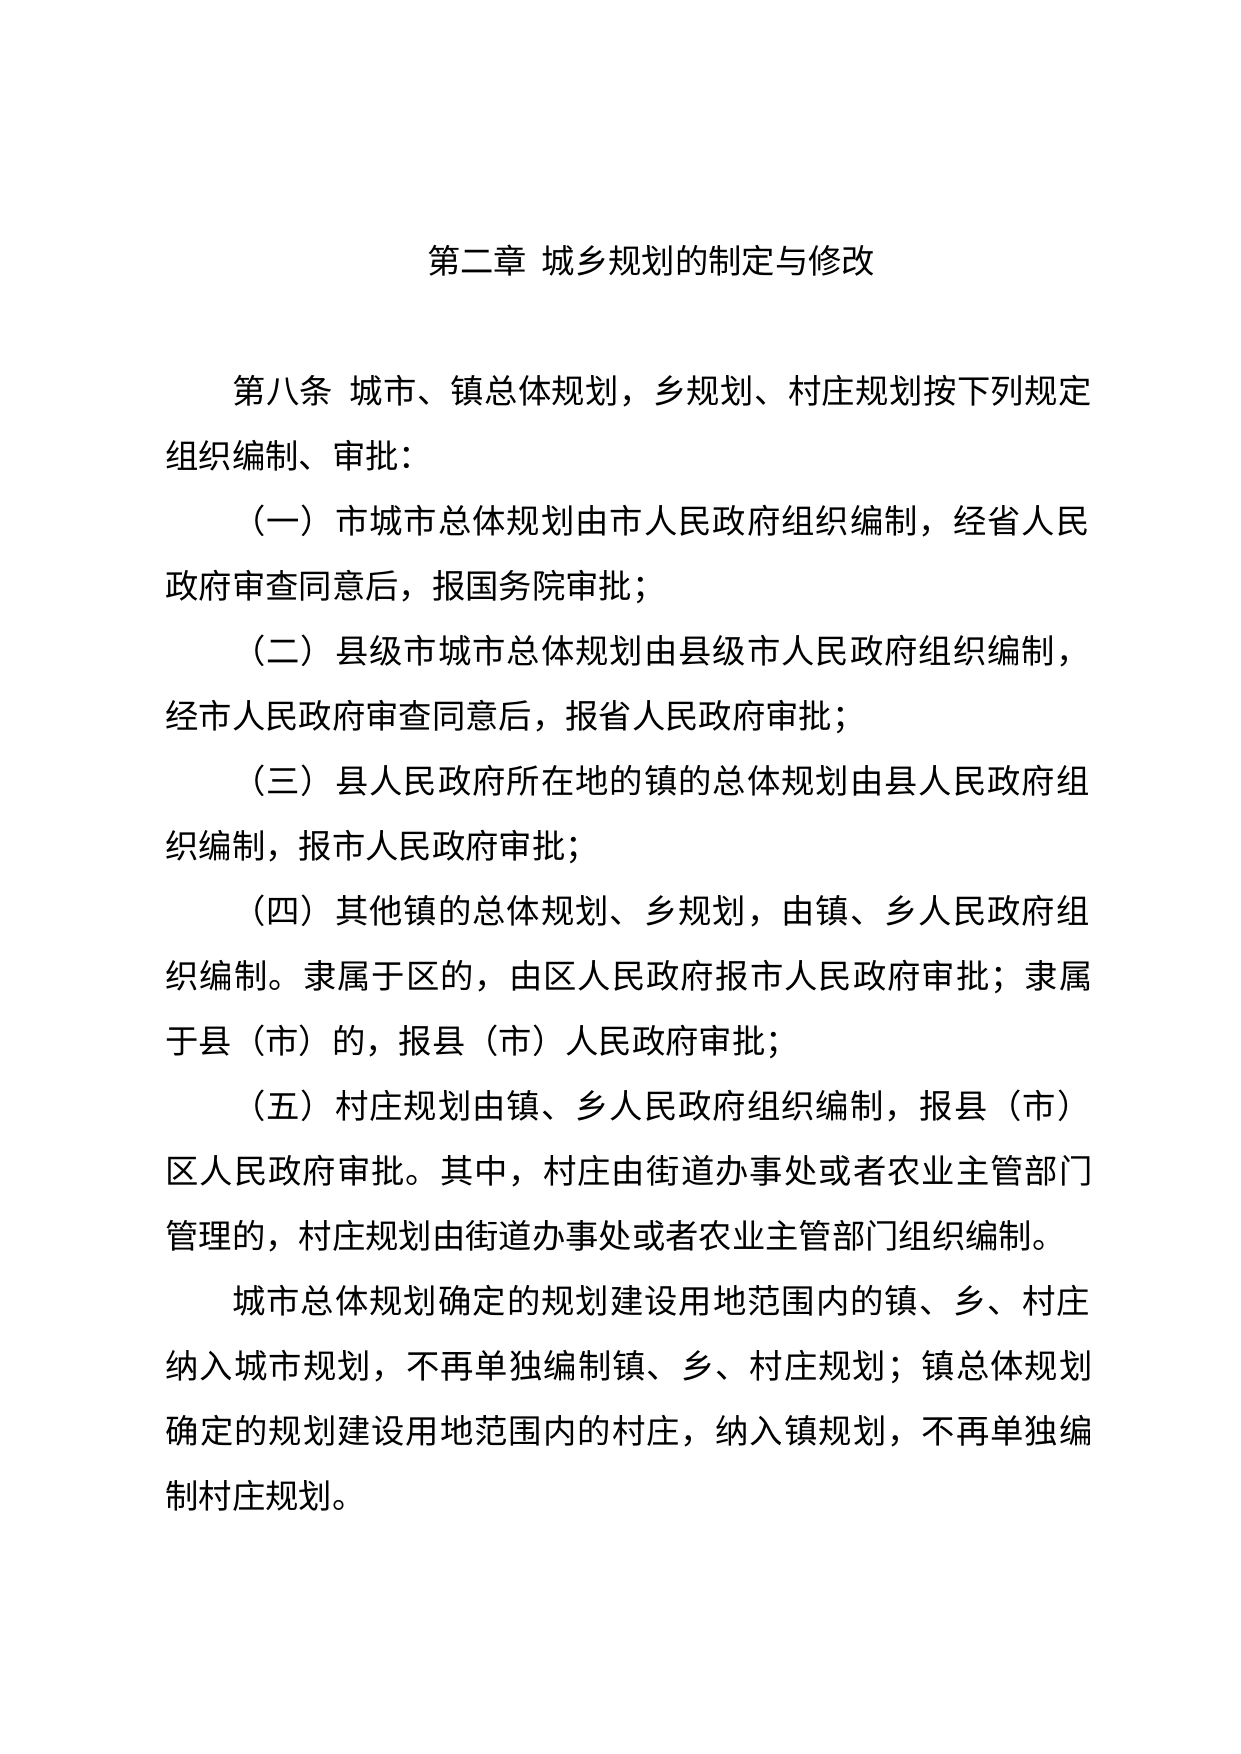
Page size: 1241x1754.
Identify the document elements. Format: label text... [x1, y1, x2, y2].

text （二）县级市城市总体规划由县级市人民政府组织编制，经市人民政府审查同意后，报省人民政府审批； [165, 617, 1093, 747]
text （五）村庄规划由镇、乡人民政府组织编制，报县（市）、区人民政府审批。其中，村庄由街道办事处或者农业主管部门管理的，村庄规划由街道办事处或者农业主管部门组织编制。 [165, 1072, 1093, 1267]
text 第八条 城市、镇总体规划，乡规划、村庄规划按下列规定组织编制、审批： [165, 357, 1093, 487]
text （一）市城市总体规划由市人民政府组织编制，经省人民政府审查同意后，报国务院审批； [165, 487, 1093, 617]
text （三）县人民政府所在地的镇的总体规划由县人民政府组织编制，报市人民政府审批； [165, 747, 1093, 877]
text 城市总体规划确定的规划建设用地范围内的镇、乡、村庄，纳入城市规划，不再单独编制镇、乡、村庄规划；镇总体规划确定的规划建设用地范围内的村庄，纳入镇规划，不再单独编制村庄规划。 [165, 1267, 1093, 1527]
text （四）其他镇的总体规划、乡规划，由镇、乡人民政府组织编制。隶属于区的，由区人民政府报市人民政府审批；隶属于县（市）的，报县（市）人民政府审批； [165, 877, 1093, 1072]
text 第二章 城乡规划的制定与修改 [165, 227, 1093, 292]
